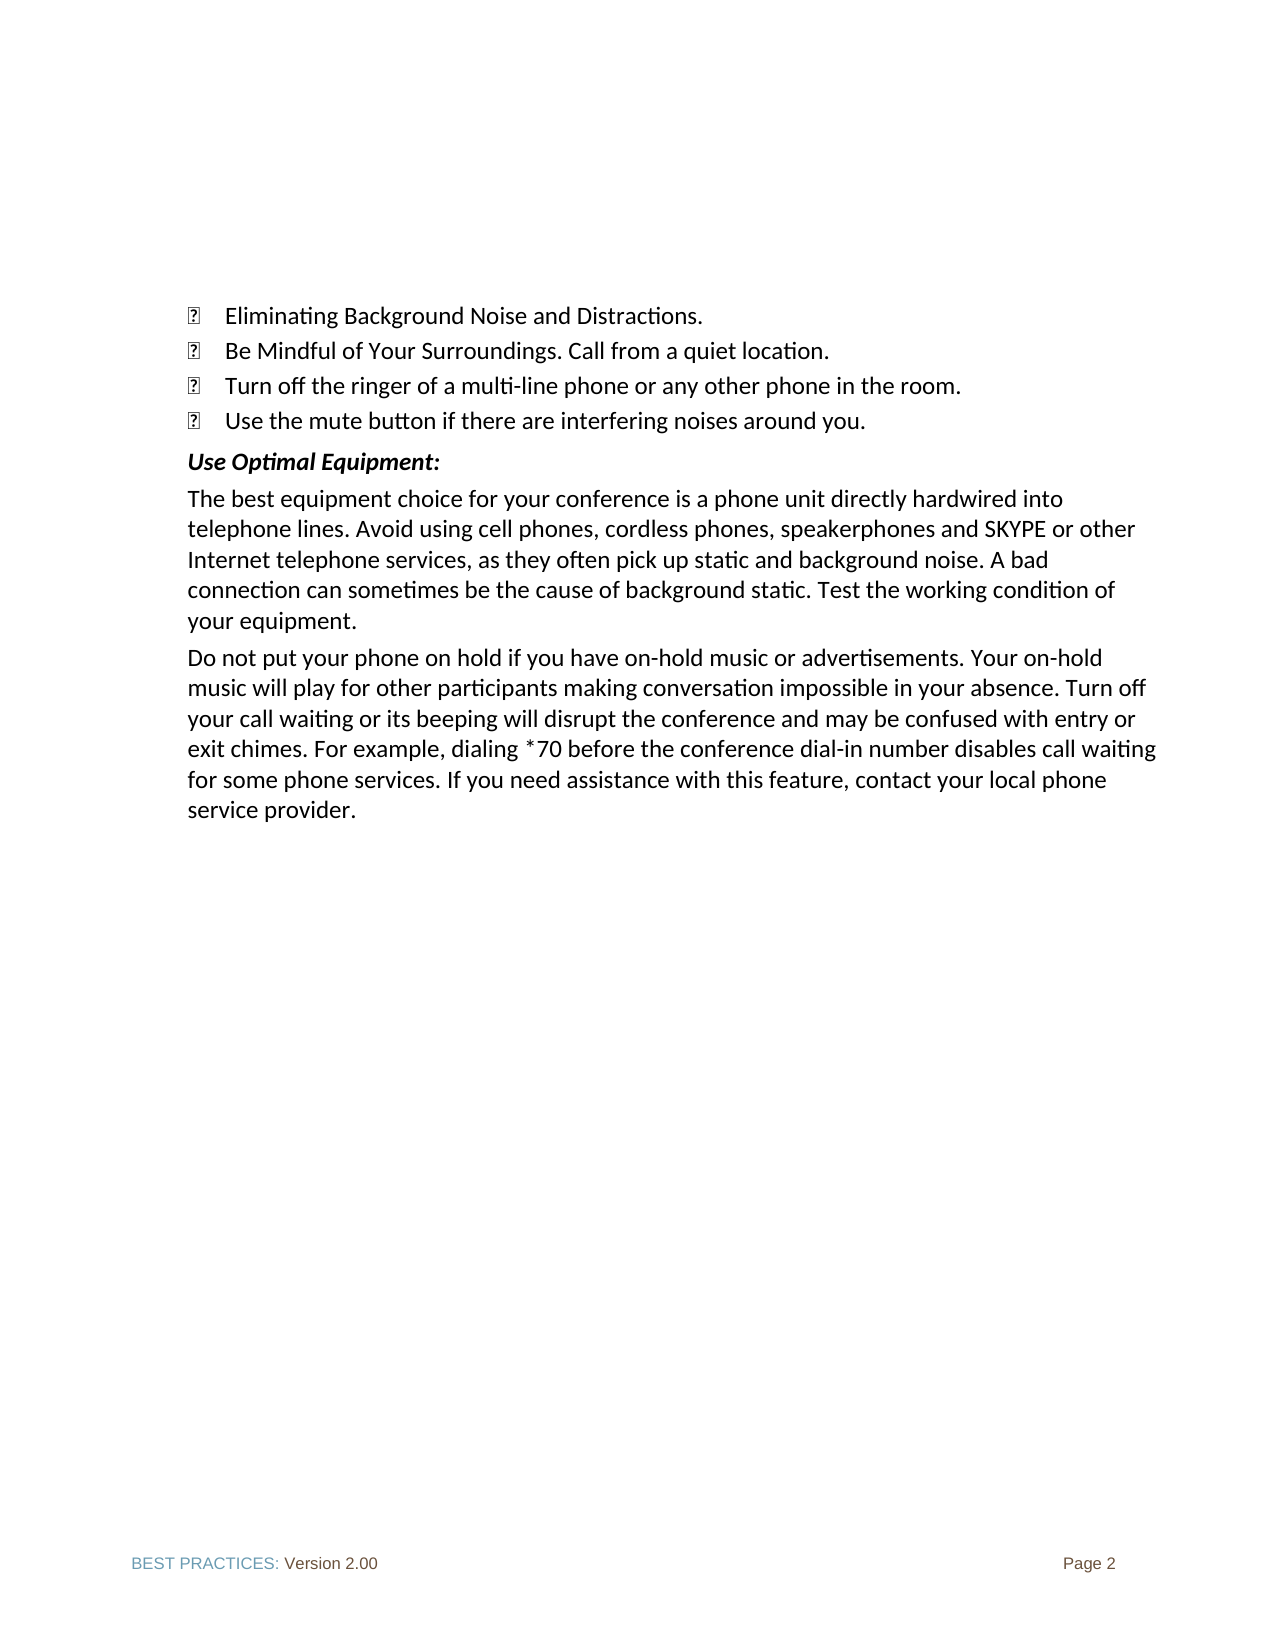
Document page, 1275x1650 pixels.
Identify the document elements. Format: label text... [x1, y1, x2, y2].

list Be Mindful of Your Surroundings. Call from a quiet location. [187, 335, 1162, 366]
list Turn off the ringer of a multi-line phone or any other phone in the room. [187, 370, 1162, 401]
list Eliminating Background Noise and Distractions. [187, 300, 1162, 331]
text Use Optimal Equipment: [187, 446, 1162, 477]
text The best equipment choice for your conference is a phone unit directly hardwired into telephone lines. Avoid using cell phones, cordless phones, speakerphones and SKYPE or other Internet telephone services, as they often pick up static and background noise. A bad connection can sometimes be the cause of background static. Test the working condition of your equipment. [187, 483, 1162, 636]
text Do not put your phone on hold if you have on-hold music or advertisements. Your on-hold music will play for other participants making conversation impossible in your absence. Turn off your call waiting or its beeping will disrupt the conference and may be confused with entry or exit chimes. For example, dialing *70 before the conference dial-in number disables call waiting for some phone services. If you need assistance with this feature, contact your local phone service provider. [187, 642, 1162, 825]
list Use the mute button if there are interfering noises around you. [187, 405, 1162, 436]
